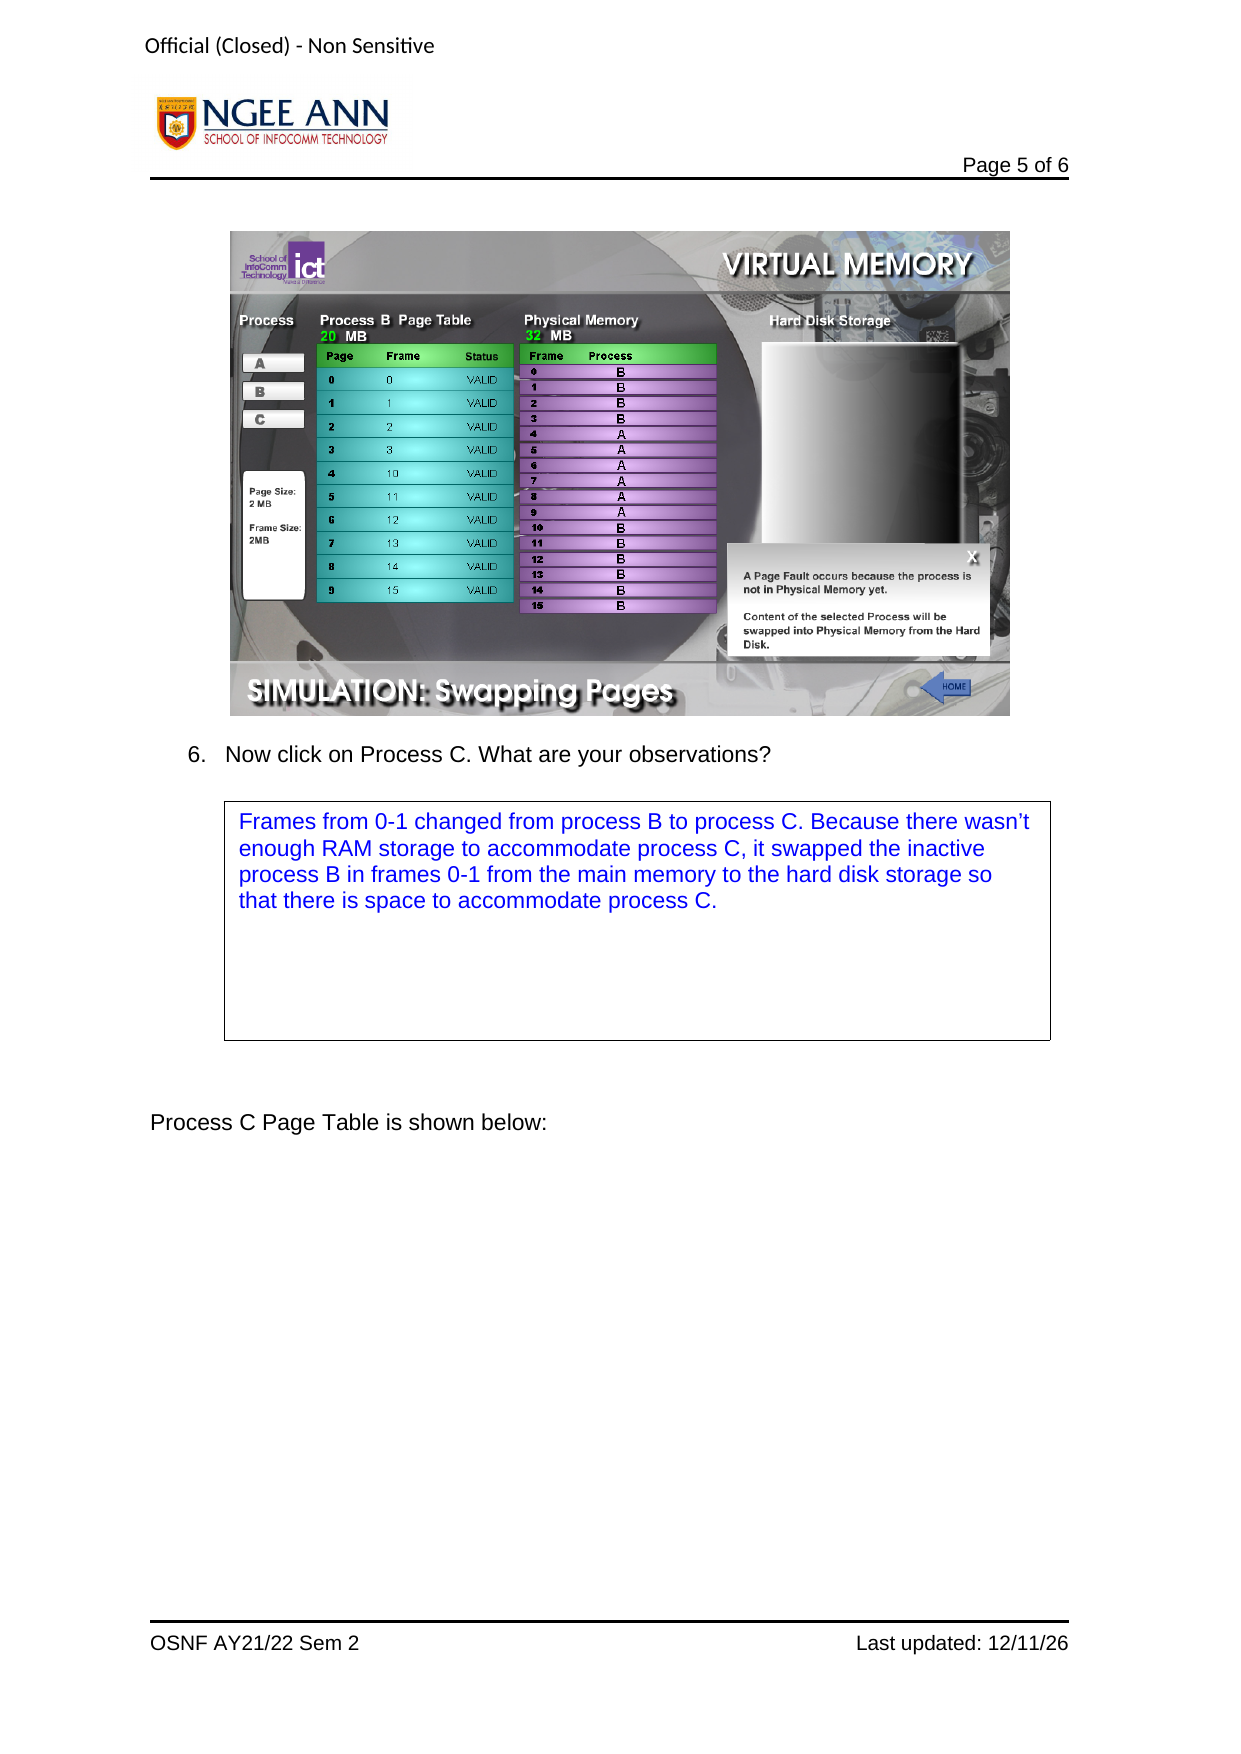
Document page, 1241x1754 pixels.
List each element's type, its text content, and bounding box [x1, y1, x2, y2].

picture [131, 74, 413, 172]
text Process C Page Table is shown below: [150, 1108, 1090, 1135]
picture [230, 231, 1010, 716]
list Now click on Process C. What are your observations? [187, 741, 1090, 767]
